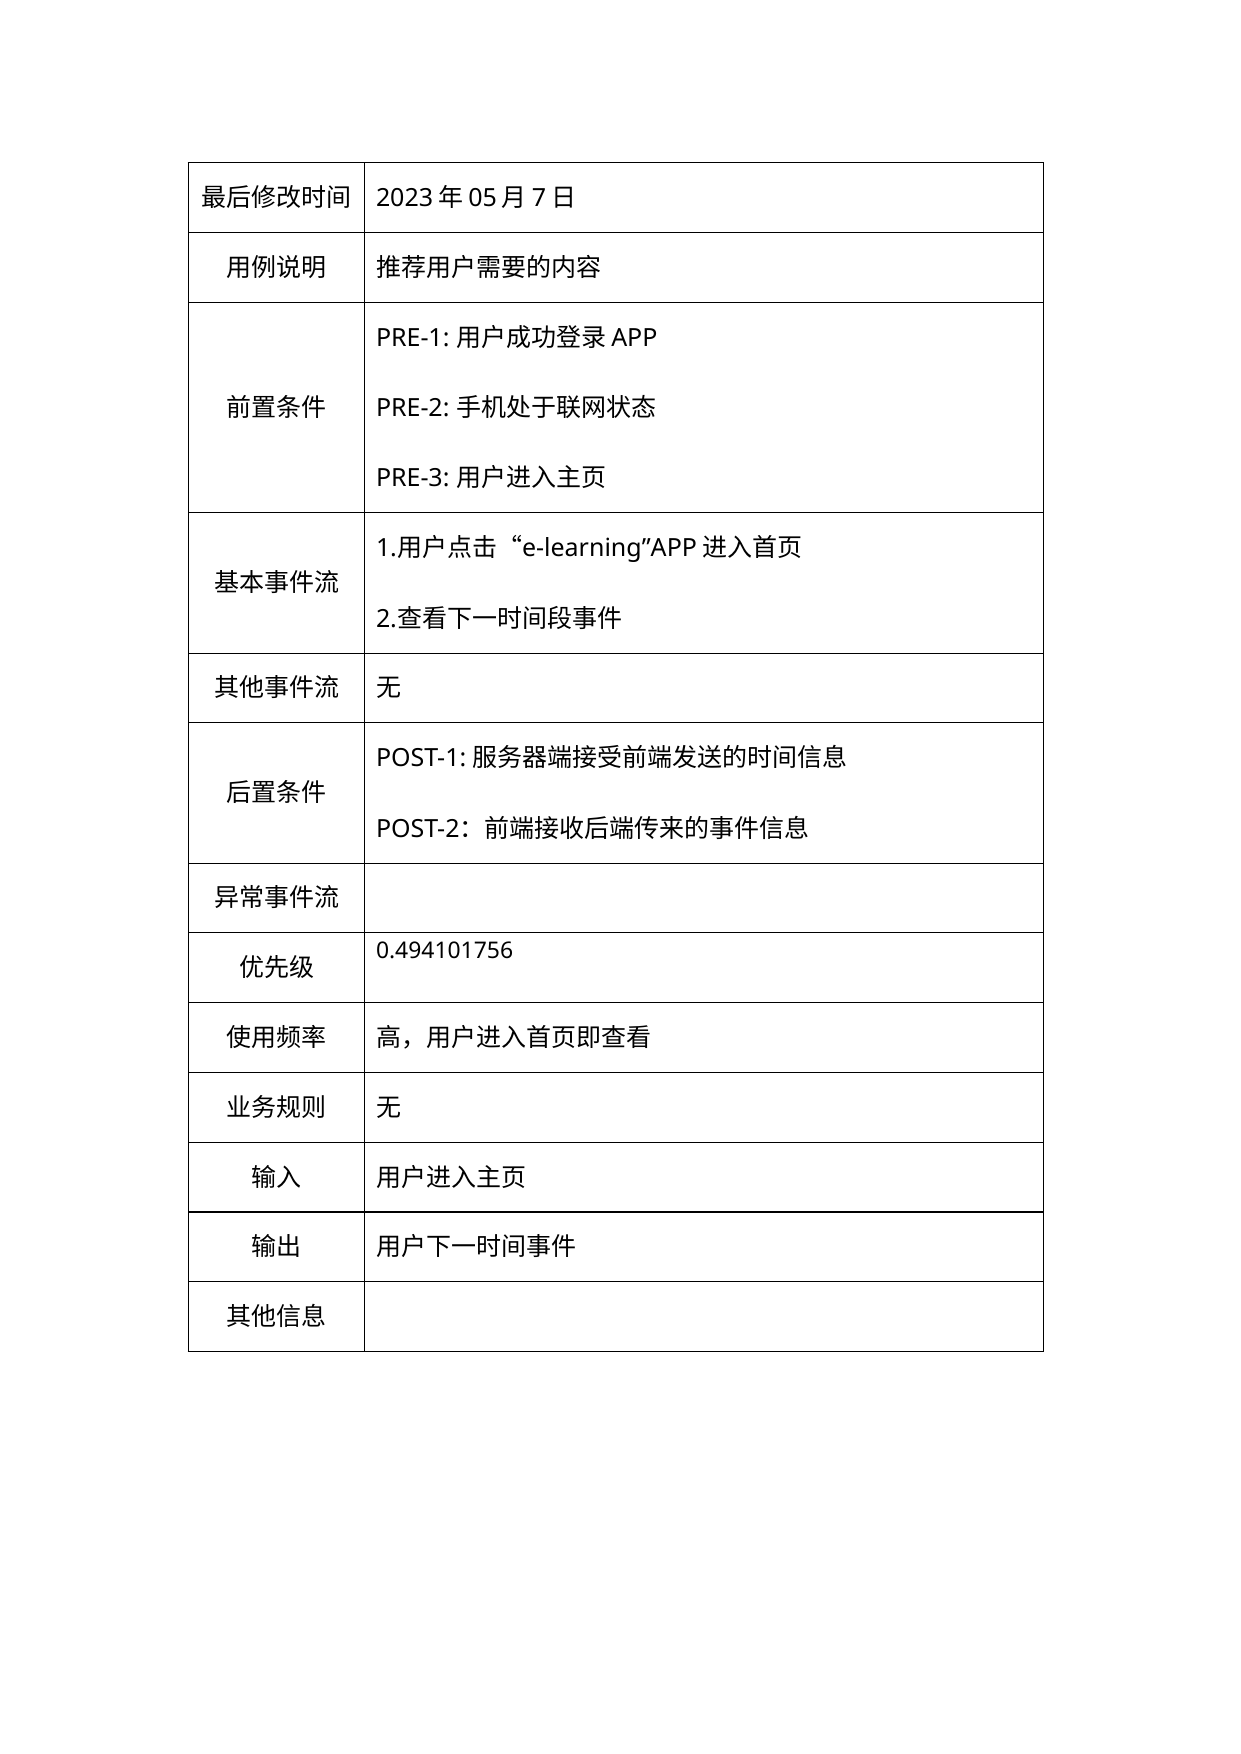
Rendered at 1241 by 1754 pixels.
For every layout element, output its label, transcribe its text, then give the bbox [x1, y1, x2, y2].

table_cell 无 [365, 654, 1043, 722]
table_cell 其他事件流 [189, 654, 364, 722]
table_cell 推荐用户需要的内容 [365, 233, 1043, 302]
table_cell 用户下一时间事件 [365, 1213, 1043, 1281]
table_cell 前置条件 [189, 303, 364, 512]
table_cell 2023年05月7日 [365, 163, 1043, 232]
table_cell 异常事件流 [189, 864, 364, 932]
table_cell 优先级 [189, 933, 364, 1002]
table_cell [365, 1282, 1043, 1351]
table_cell 0.494101756 [365, 933, 1043, 1002]
table_cell 1.用户点击“e-learning”APP进入首页 2.查看下一时间段事件 [365, 513, 1043, 652]
table_cell 高，用户进入首页即查看 [365, 1003, 1043, 1072]
table_cell 基本事件流 [189, 513, 364, 652]
table_cell 使用频率 [189, 1003, 364, 1072]
table_cell POST-1: 服务器端接受前端发送的时间信息 POST-2：前端接收后端传来的事件信息 [365, 723, 1043, 862]
table_cell [365, 864, 1043, 932]
table_cell 输入 [189, 1143, 364, 1211]
table_cell 后置条件 [189, 723, 364, 862]
table_cell 用户进入主页 [365, 1143, 1043, 1211]
table_cell PRE-1: 用户成功登录APP PRE-2: 手机处于联网状态 PRE-3: 用户进入主页 [365, 303, 1043, 512]
table_cell 最后修改时间 [189, 163, 364, 232]
table_cell 无 [365, 1073, 1043, 1142]
table_cell 业务规则 [189, 1073, 364, 1142]
table_cell 用例说明 [189, 233, 364, 302]
table_cell 输出 [189, 1213, 364, 1281]
table_cell 其他信息 [189, 1282, 364, 1351]
